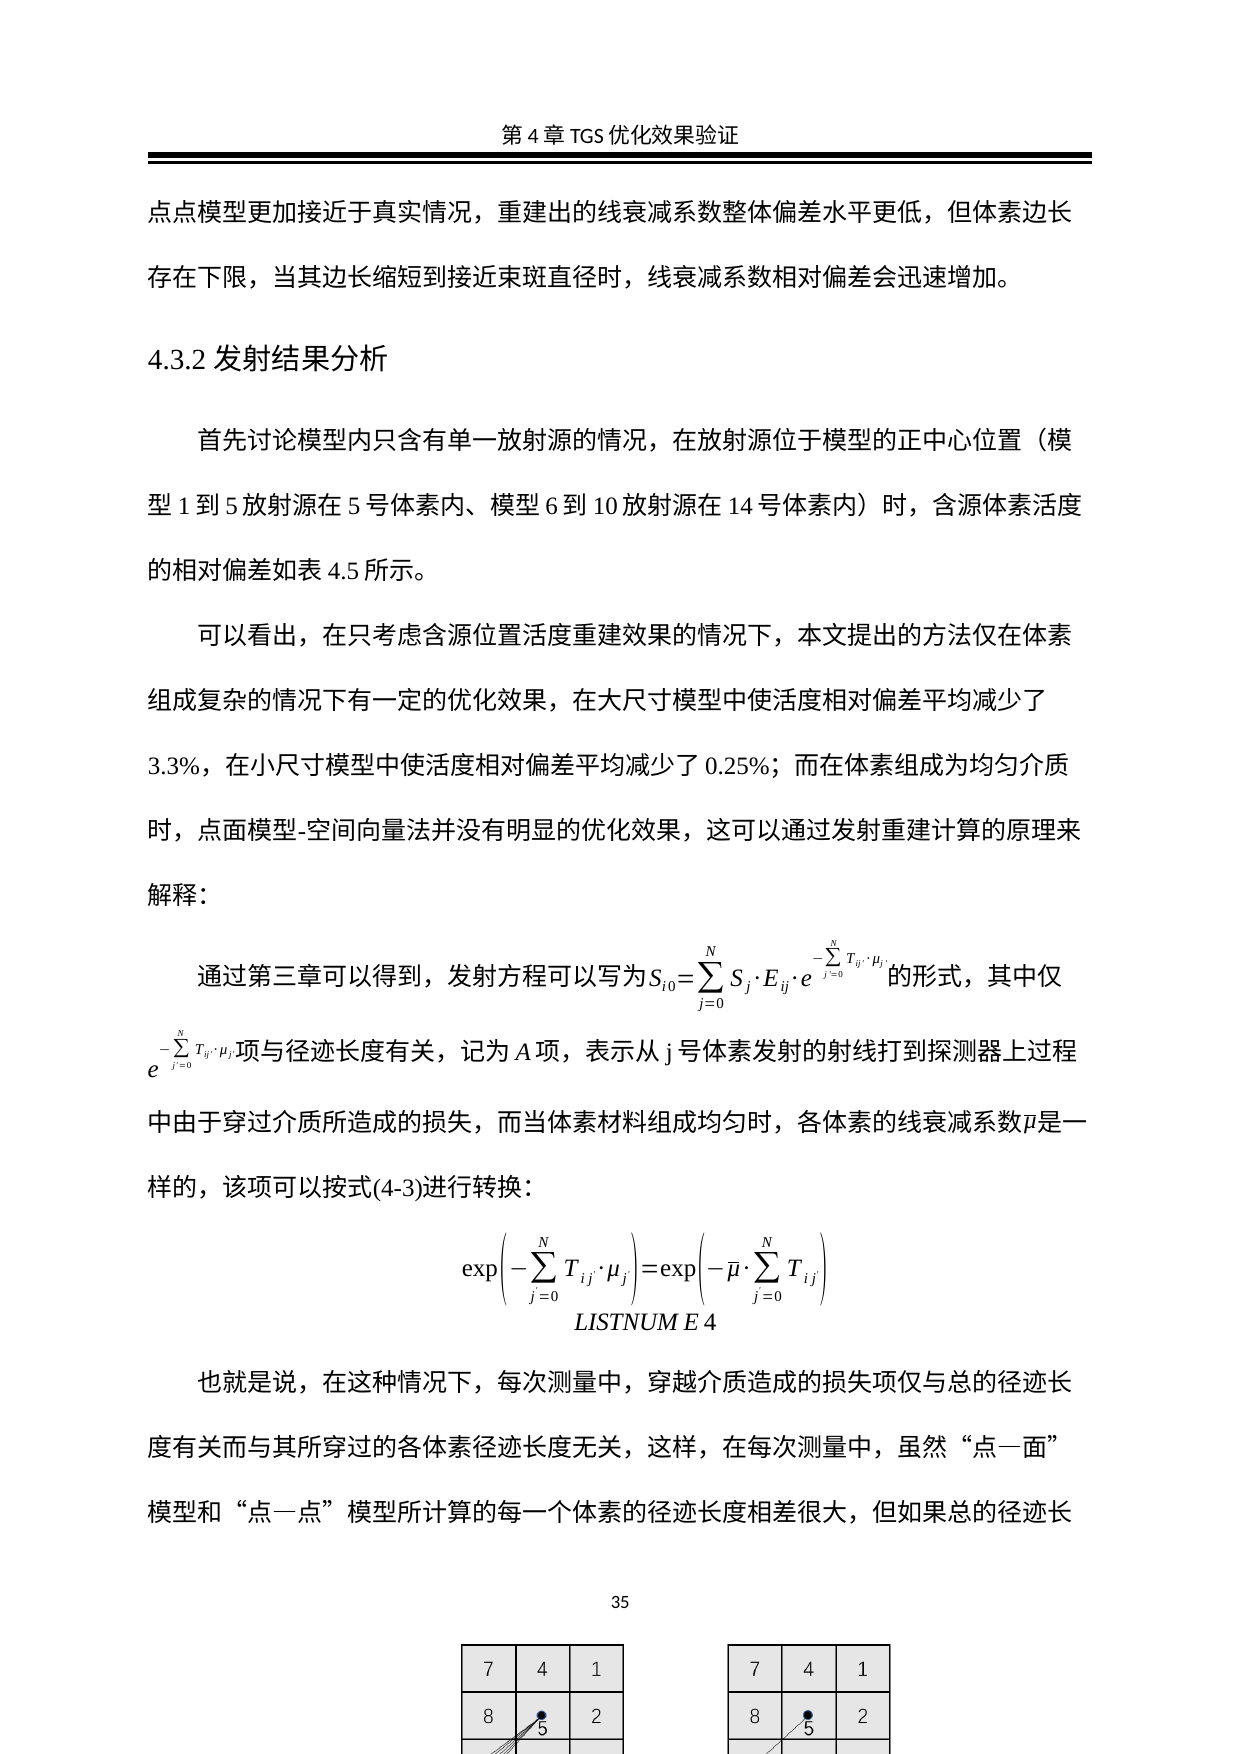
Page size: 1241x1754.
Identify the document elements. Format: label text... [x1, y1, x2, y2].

list 综上，可以得到结论，在采用半导体直径为13mm的高纯锗探测器的前提下进行透射测量，若所划分的最小体素边长小于等于50mm，则本文提出的面面模型比传统的点点模型更加接近于真实情况，重建出的线衰减系数整体偏差水平更低，但体素边长存在下限，当其边长缩短到接近束斑直径时，线衰减系数相对偏差会迅速增加。 [148, 178, 1092, 308]
text 通过第三章可以得到，发射方程可以写为的形式，其中仅项与径迹长度有关，记为A项，表示从j号体素发射的射线打到探测器上过程中由于穿过介质所造成的损失，而当体素材料组成均匀时，各体素的线衰减系数是一样的，该项可以按式(4-3)进行转换： [148, 926, 1092, 1218]
text 首先讨论模型内只含有单一放射源的情况，在放射源位于模型的正中心位置（模型1到5放射源在5号体素内、模型6到10放射源在14号体素内）时，含源体素活度的相对偏差如表4.5所示。 [148, 406, 1092, 601]
picture [350, 1644, 892, 1754]
text 可以看出，在只考虑含源位置活度重建效果的情况下，本文提出的方法仅在体素组成复杂的情况下有一定的优化效果，在大尺寸模型中使活度相对偏差平均减少了3.3%，在小尺寸模型中使活度相对偏差平均减少了0.25%；而在体素组成为均匀介质时，点面模型-空间向量法并没有明显的优化效果，这可以通过发射重建计算的原理来解释： [148, 601, 1092, 926]
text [148, 1348, 1092, 1543]
text 4.3.2 发射结果分析 [148, 324, 1092, 389]
